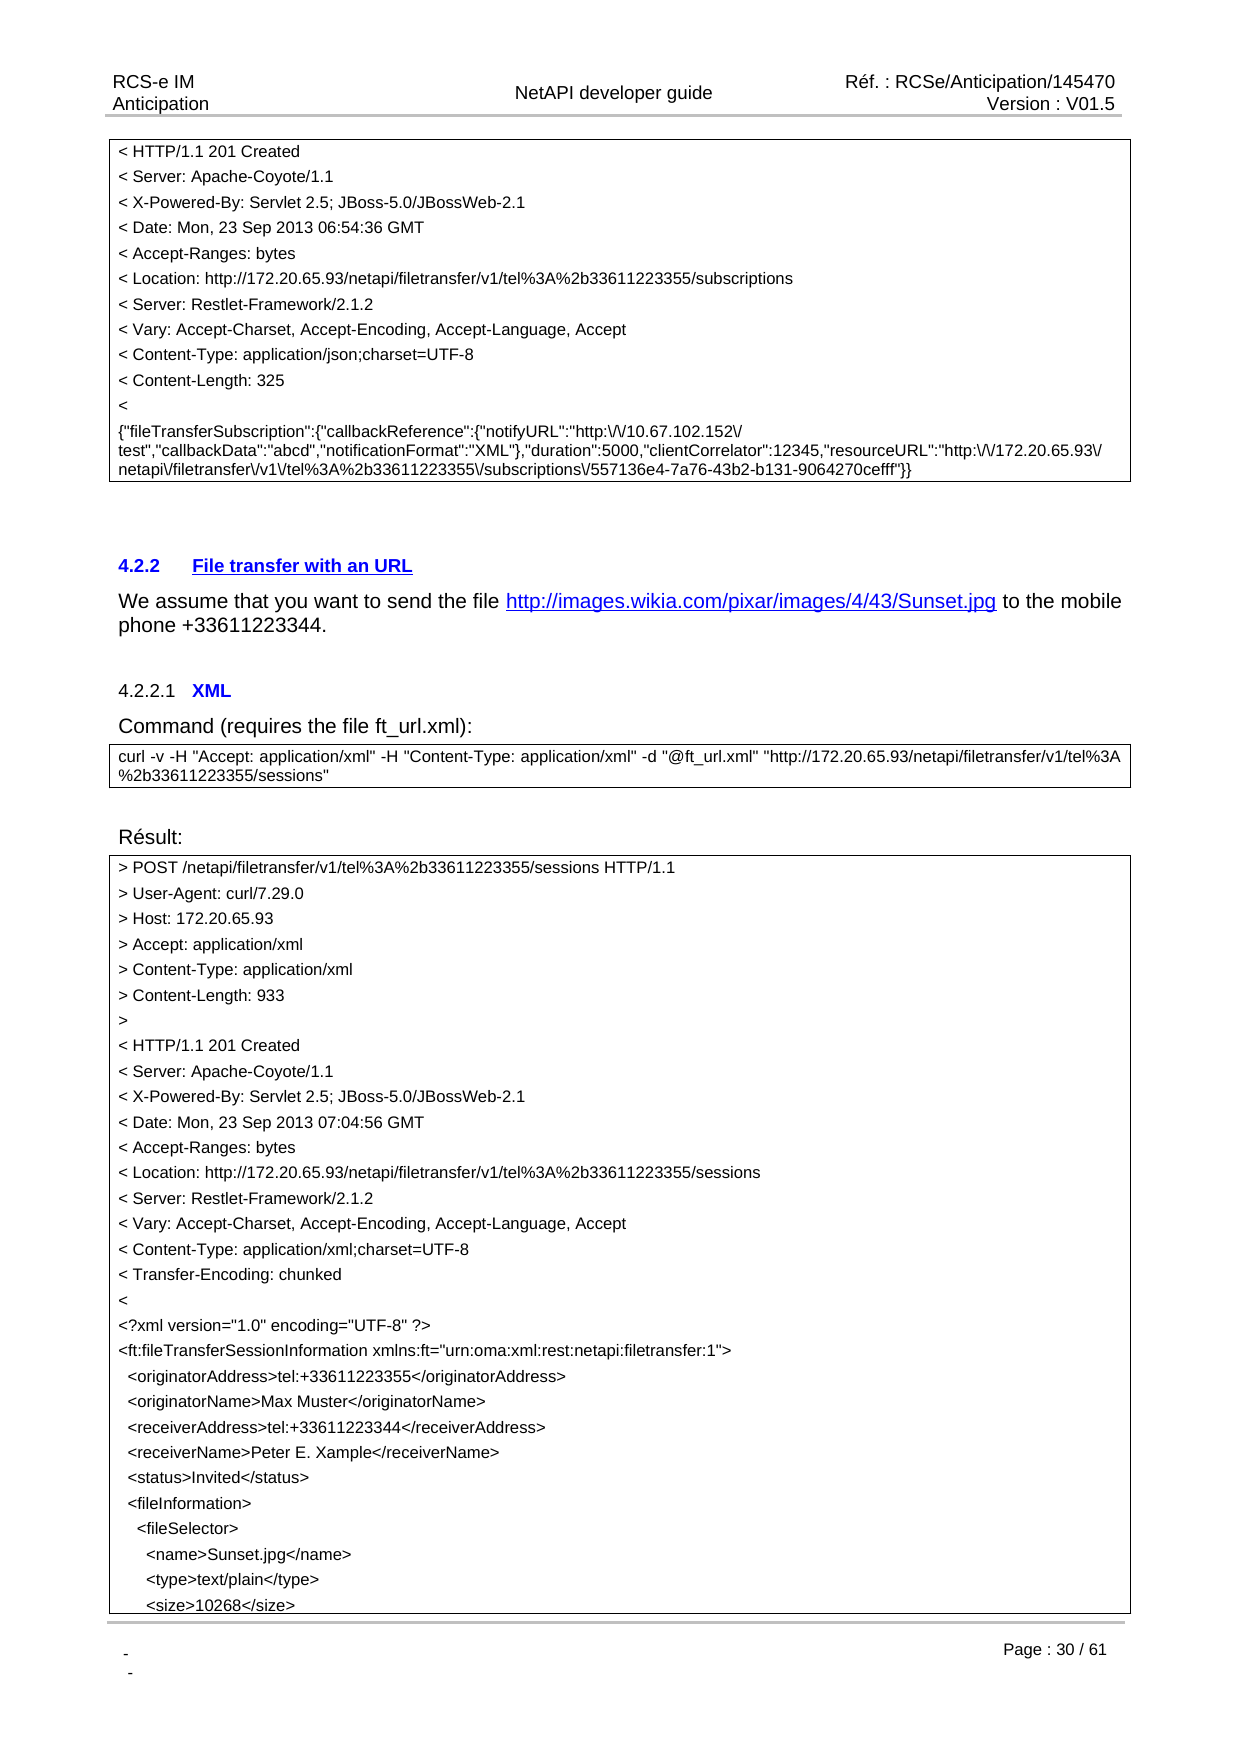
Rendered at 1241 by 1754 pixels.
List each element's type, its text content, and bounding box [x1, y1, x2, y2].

text <receiverAddress>tel:+33611223344</receiverAddress> [110, 1414, 1130, 1437]
text < Accept-Ranges: bytes [110, 1135, 1130, 1157]
text < [110, 393, 1130, 415]
text < Date: Mon, 23 Sep 2013 06:54:36 GMT [110, 215, 1130, 237]
text < Server: Apache-Coyote/1.1 [110, 164, 1130, 186]
text < HTTP/1.1 201 Created [110, 140, 1130, 161]
text < Server: Restlet-Framework/2.1.2 [110, 291, 1130, 313]
text < HTTP/1.1 201 Created [110, 1033, 1130, 1055]
text < Location: http://172.20.65.93/netapi/filetransfer/v1/tel%3A%2b33611223355/sessions [110, 1160, 1130, 1182]
text < Content-Type: application/json;charset=UTF-8 [110, 342, 1130, 364]
text < Content-Type: application/xml;charset=UTF-8 [110, 1236, 1130, 1259]
text <receiverName>Peter E. Xample</receiverName> [110, 1440, 1130, 1462]
text > [110, 1008, 1130, 1030]
text > Content-Type: application/xml [110, 957, 1130, 979]
text <fileSelector> [110, 1516, 1130, 1538]
text Résult: [118, 825, 1122, 849]
text Command (requires the file ft_url.xml): [118, 714, 1122, 738]
text < X-Powered-By: Servlet 2.5; JBoss-5.0/JBossWeb-2.1 [110, 1084, 1130, 1106]
text < Date: Mon, 23 Sep 2013 07:04:56 GMT [110, 1109, 1130, 1132]
subtitle XML [118, 679, 1122, 701]
text < Location: http://172.20.65.93/netapi/filetransfer/v1/tel%3A%2b33611223355/subscriptions [110, 266, 1130, 288]
text < Server: Restlet-Framework/2.1.2 [110, 1186, 1130, 1208]
text < Content-Length: 325 [110, 367, 1130, 390]
text < Server: Apache-Coyote/1.1 [110, 1058, 1130, 1081]
text < Transfer-Encoding: chunked [110, 1262, 1130, 1284]
text <name>Sunset.jpg</name> [110, 1541, 1130, 1564]
text <ft:fileTransferSessionInformation xmlns:ft="urn:oma:xml:rest:netapi:filetransfer:1"> [110, 1338, 1130, 1360]
text <status>Invited</status> [110, 1465, 1130, 1487]
text > Accept: application/xml [110, 931, 1130, 954]
text curl -v -H "Accept: application/xml" -H "Content-Type: application/xml" -d "@ft_url.xml" "http://172.20.65.93/netapi/filetransfer/v1/tel%3A%2b33611223355/sessions" [110, 745, 1130, 787]
text <?xml version="1.0" encoding="UTF-8" ?> [110, 1313, 1130, 1335]
text <fileInformation> [110, 1491, 1130, 1513]
text <originatorName>Max Muster</originatorName> [110, 1389, 1130, 1411]
text > Host: 172.20.65.93 [110, 906, 1130, 928]
text <originatorAddress>tel:+33611223355</originatorAddress> [110, 1363, 1130, 1386]
text <size>10268</size> [110, 1592, 1130, 1613]
text We assume that you want to send the file http://images.wikia.com/pixar/images/4/43/Sunset.jpg to the mobile phone +33611223344. [118, 589, 1122, 637]
text > User-Agent: curl/7.29.0 [110, 881, 1130, 903]
text > Content-Length: 933 [110, 982, 1130, 1004]
text > POST /netapi/filetransfer/v1/tel%3A%2b33611223355/sessions HTTP/1.1 [110, 856, 1130, 877]
text < Accept-Ranges: bytes [110, 240, 1130, 263]
subtitle File transfer with an URL [118, 555, 1122, 576]
text < [110, 1287, 1130, 1309]
text < X-Powered-By: Servlet 2.5; JBoss-5.0/JBossWeb-2.1 [110, 189, 1130, 212]
text < Vary: Accept-Charset, Accept-Encoding, Accept-Language, Accept [110, 317, 1130, 339]
text < Vary: Accept-Charset, Accept-Encoding, Accept-Language, Accept [110, 1211, 1130, 1233]
text <type>text/plain</type> [110, 1567, 1130, 1589]
text {"fileTransferSubscription":{"callbackReference":{"notifyURL":"http:\/\/10.67.102.152\/test","callbackData":"abcd","notificationFormat":"XML"},"duration":5000,"clientCorrelator":12345,"resourceURL":"http:\/\/172.20.65.93\/netapi\/filetransfer\/v1\/tel%3A%2b33611223355\/subscriptions\/557136e4-7a76-43b2-b131-9064270cefff"}} [110, 418, 1130, 481]
